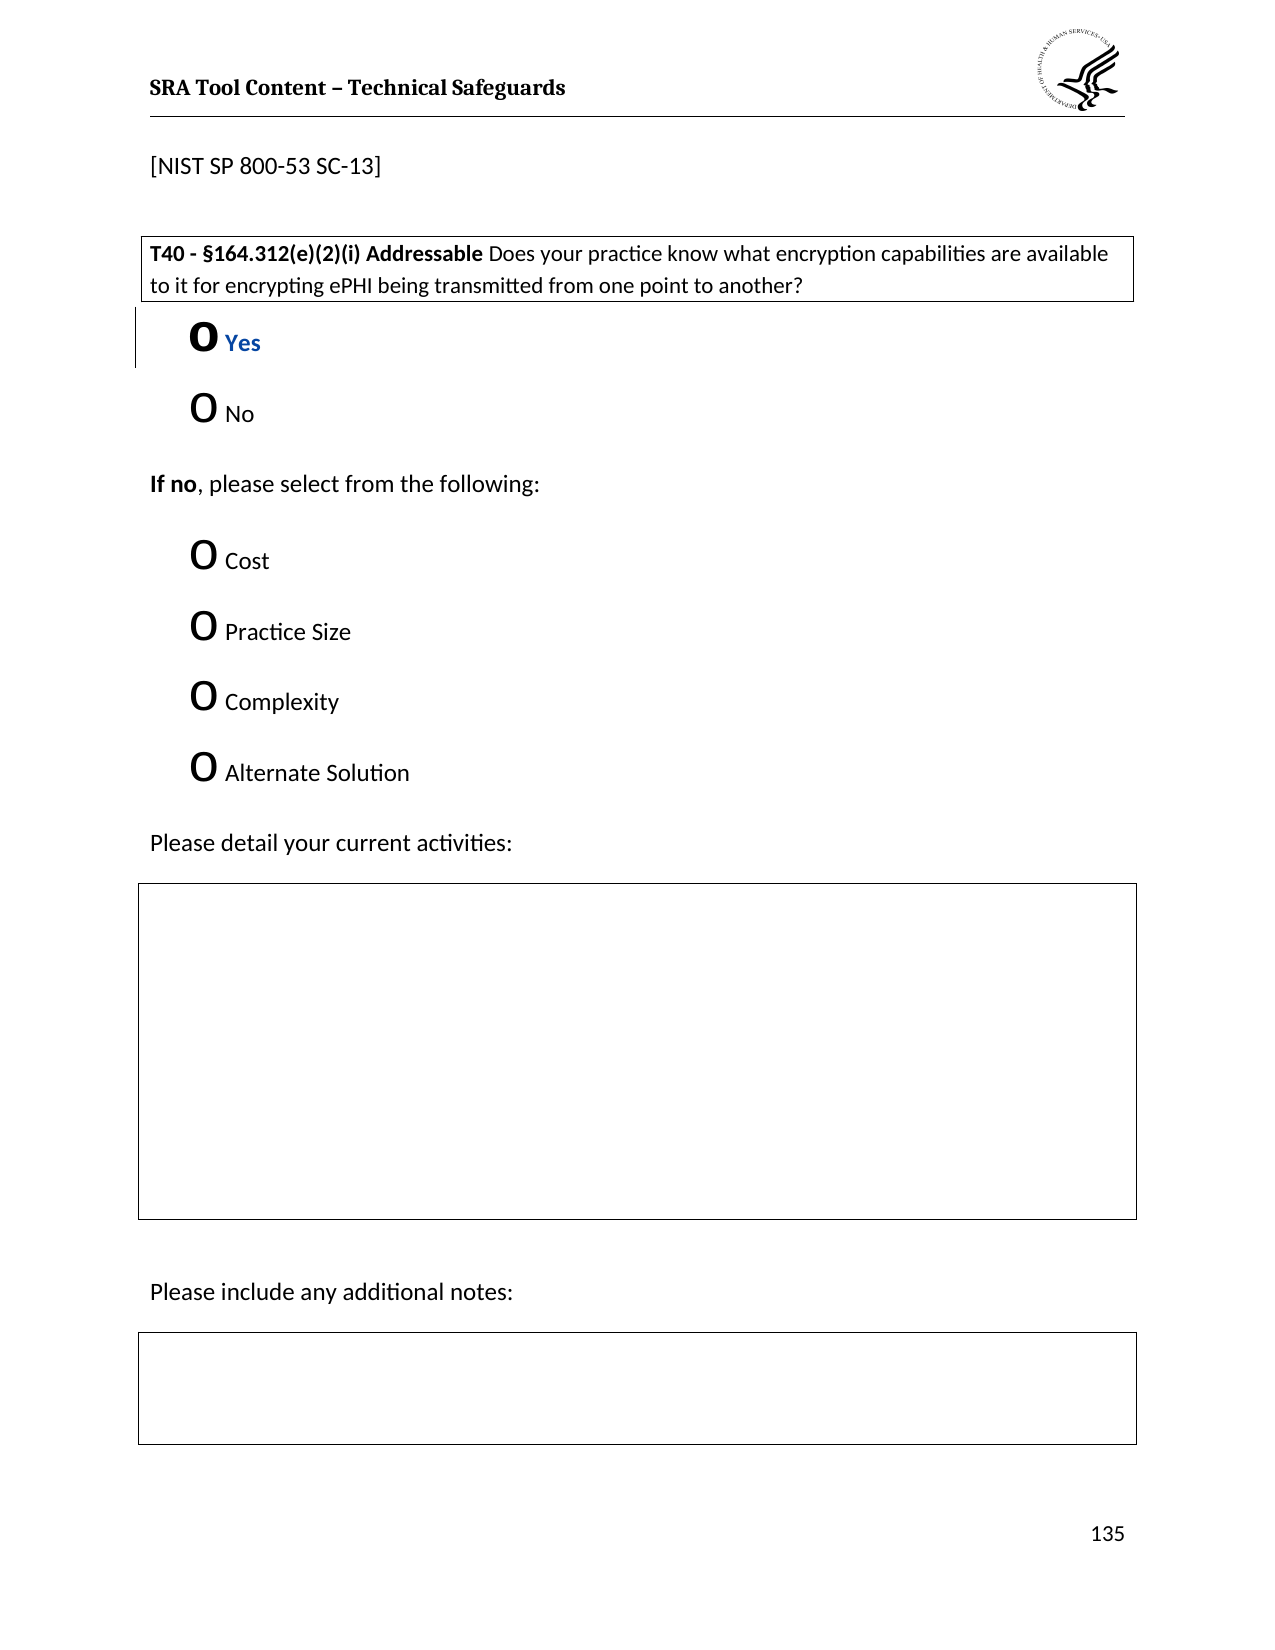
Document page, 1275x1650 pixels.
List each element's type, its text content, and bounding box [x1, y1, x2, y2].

list Complexity [187, 665, 1125, 727]
text Please detail your current activities: [150, 827, 1125, 858]
text If no, please select from the following: [150, 468, 1125, 499]
text Please include any additional notes: [150, 1276, 1125, 1306]
list Cost [187, 524, 1125, 586]
text [NIST SP 800-53 SC-13] [150, 150, 1125, 181]
table_header [139, 884, 1136, 1219]
list No [187, 377, 1125, 438]
list Yes [187, 307, 1125, 368]
picture [1037, 29, 1119, 111]
list Alternate Solution [187, 736, 1125, 797]
list Practice Size [187, 595, 1125, 656]
subtitle T40 - §164.312(e)(2)(i) Addressable Does your practice know what encryption capabilities are available to it for encrypting ePHI being transmitted from one point to another? [142, 237, 1133, 301]
table_header [139, 1333, 1136, 1444]
